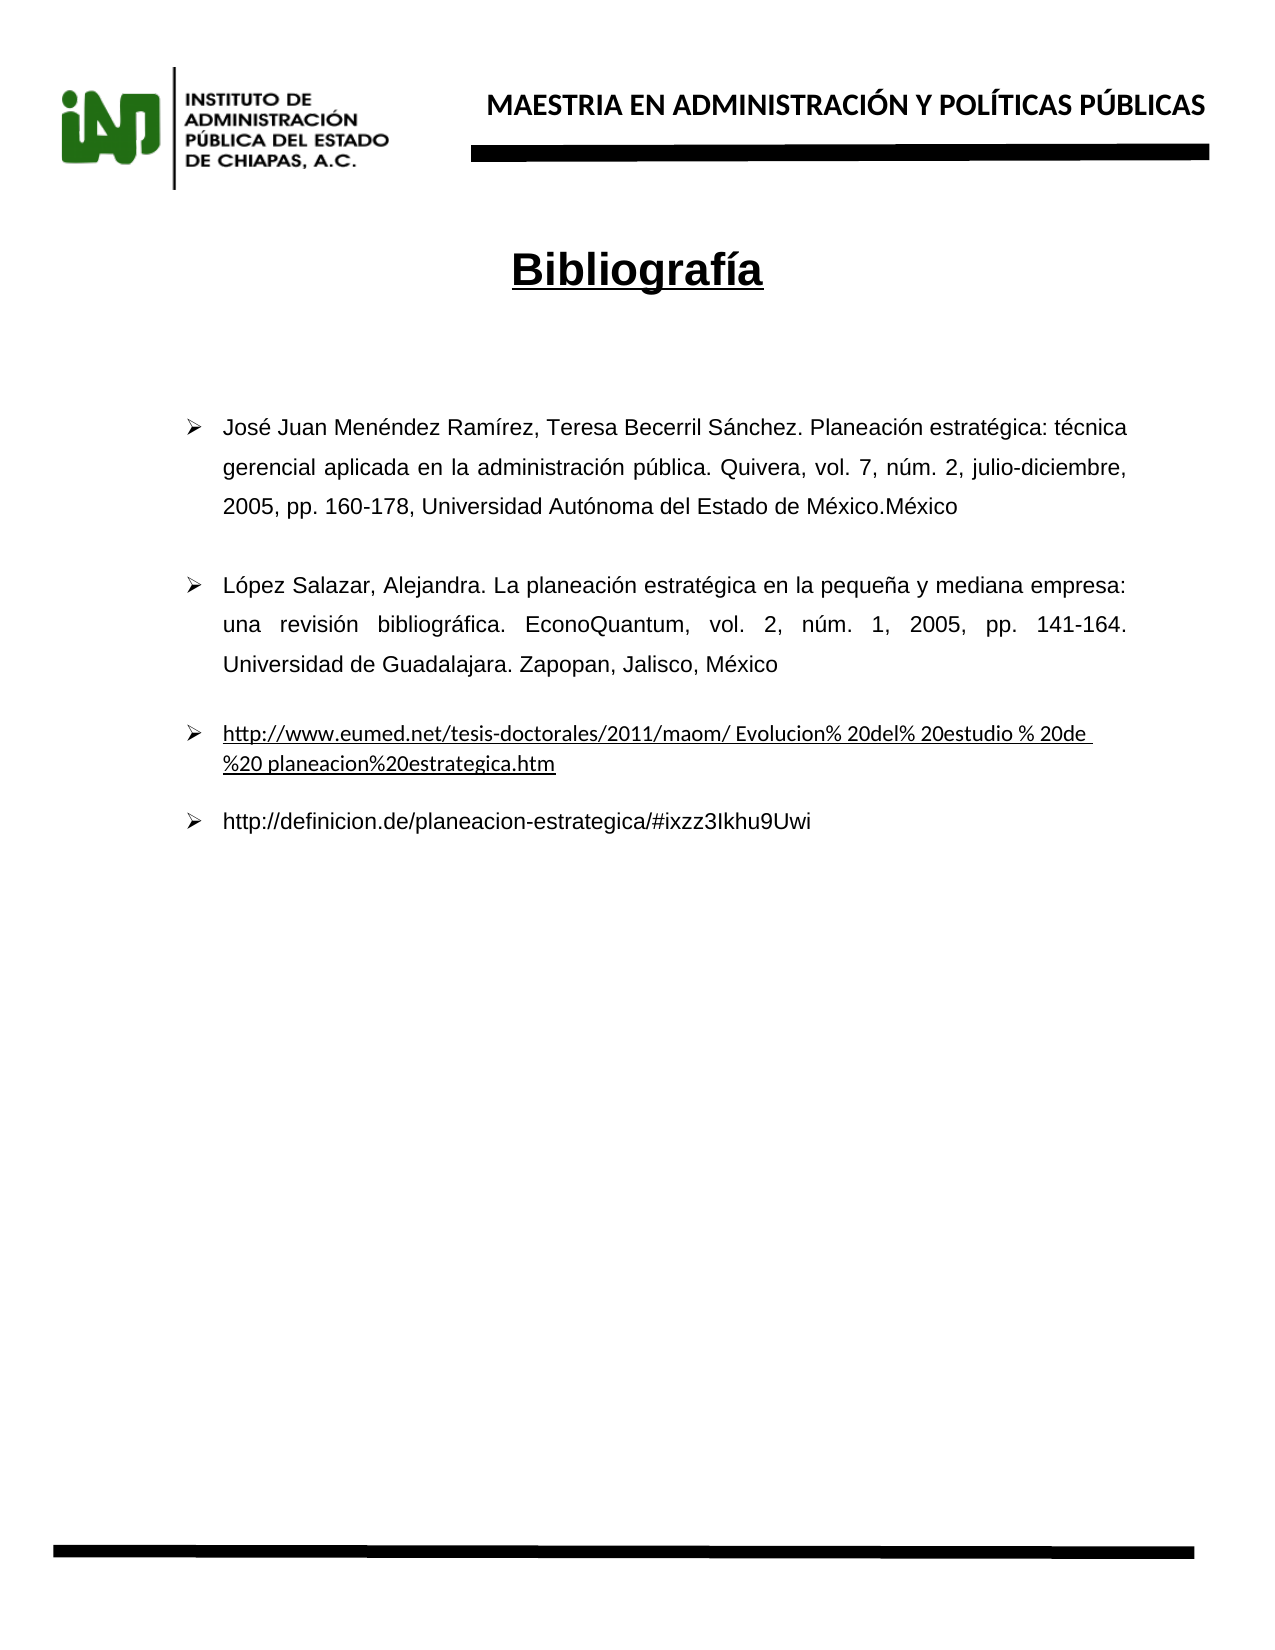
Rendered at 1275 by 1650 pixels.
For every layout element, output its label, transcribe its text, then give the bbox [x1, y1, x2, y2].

picture [61, 67, 389, 190]
list López Salazar, Alejandra. La planeación estratégica en la pequeña y mediana empresa: una revisión bibliográfica. EconoQuantum, vol. 2, núm. 1, 2005, pp. 141-164. Universidad de Guadalajara. Zapopan, Jalisco, México [185, 572, 1127, 677]
list http://definicion.de/planeacion-estrategica/#ixzz3Ikhu9Uwi [185, 808, 1127, 834]
list http://www.eumed.net/tesis-doctorales/2011/maom/ Evolucion% 20del% 20estudio % 20de %20 planeacion%20estrategica.htm [185, 719, 1127, 777]
list José Juan Menéndez Ramírez, Teresa Becerril Sánchez. Planeación estratégica: técnica gerencial aplicada en la administración pública. Quivera, vol. 7, núm. 2, julio-diciembre, 2005, pp. 160-178, Universidad Autónoma del Estado de México.México [185, 414, 1127, 519]
text Bibliografía [148, 242, 1127, 295]
